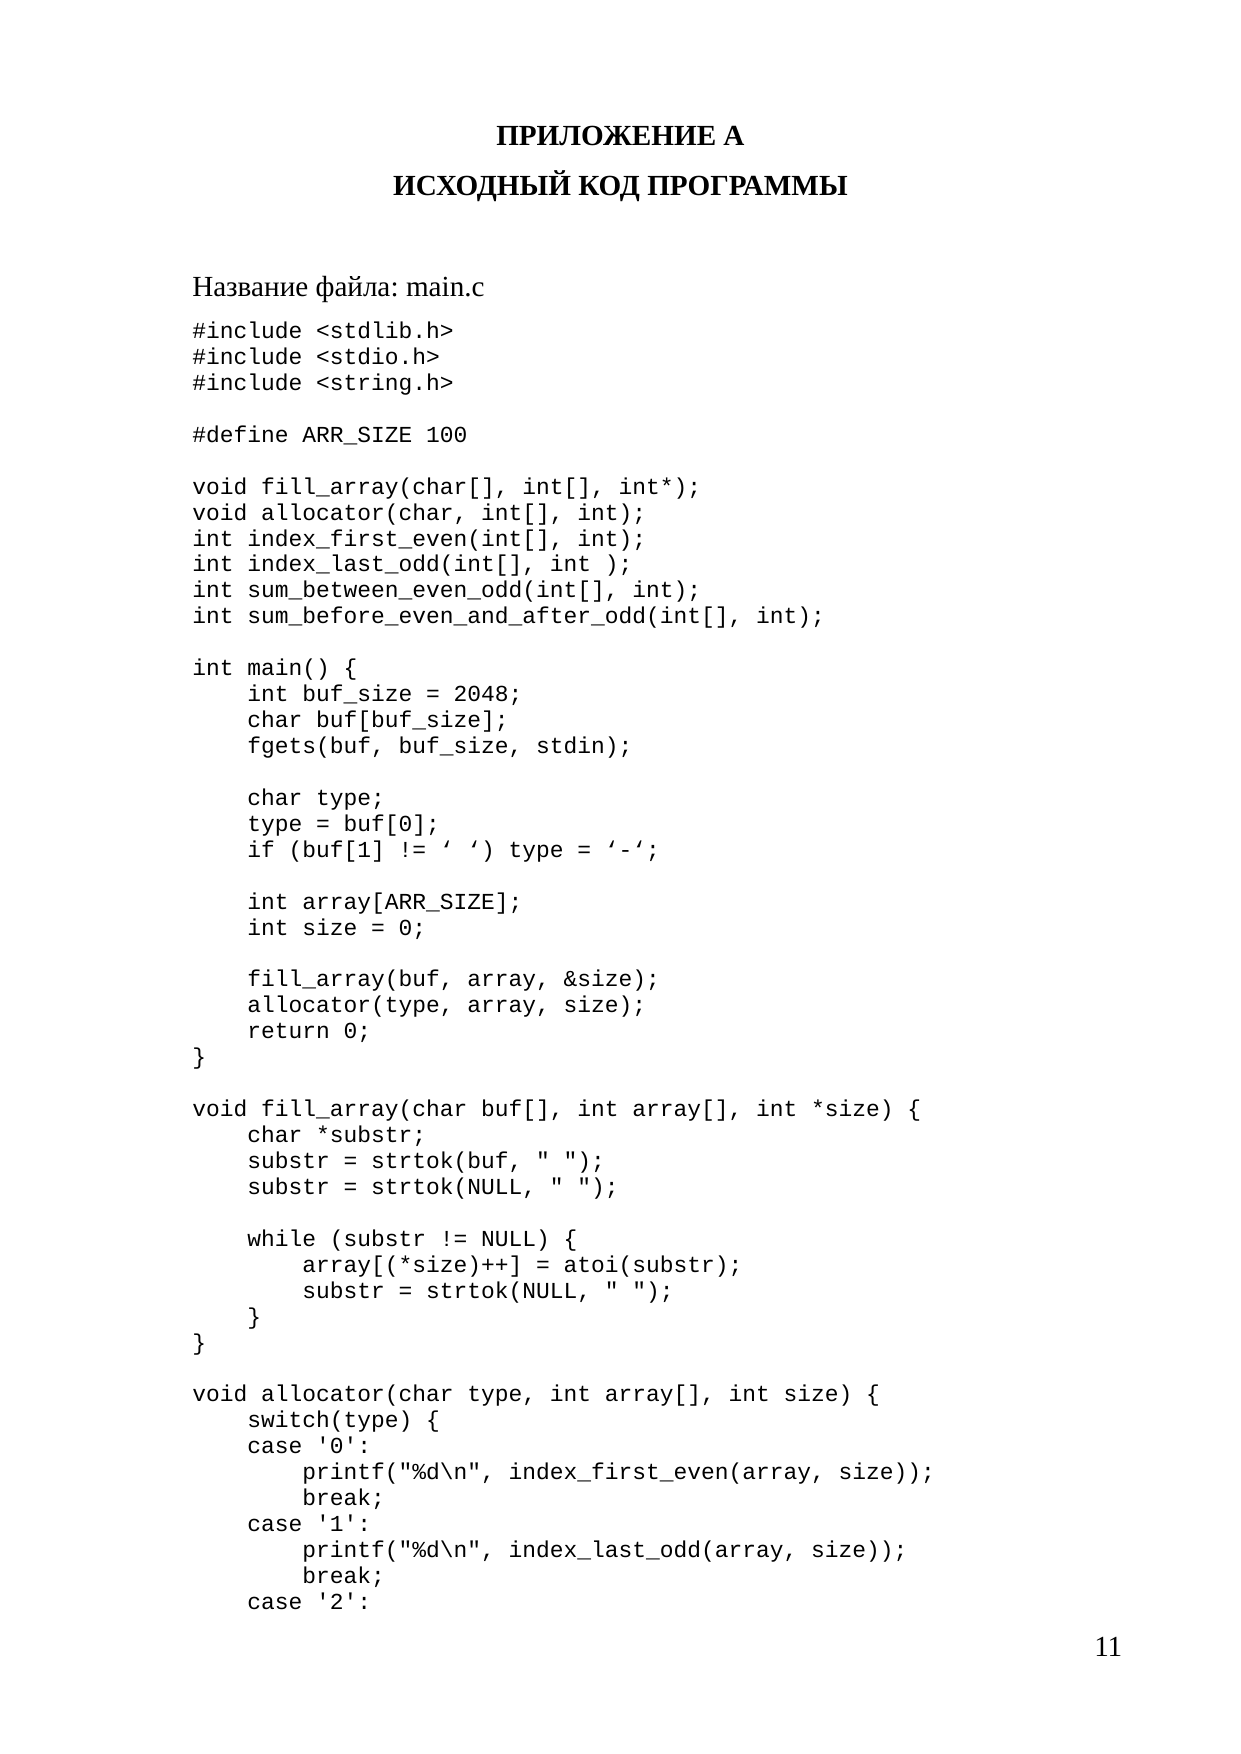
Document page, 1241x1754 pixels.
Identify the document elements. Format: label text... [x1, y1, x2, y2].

text fgets(buf, buf_size, stdin); [118, 734, 1122, 760]
text fill_array(buf, array, &size); [118, 968, 1122, 994]
text int array[ARR_SIZE]; [118, 890, 1122, 916]
text #include <stdio.h> [118, 345, 1122, 371]
subtitle Приложение А Исходный код программы [118, 118, 1122, 202]
text void fill_array(char[], int[], int*); [118, 475, 1122, 501]
text if (buf[1] != ‘ ‘) type = ‘-‘; [118, 838, 1122, 864]
text #include <string.h> [118, 371, 1122, 397]
text void allocator(char, int[], int); [118, 501, 1122, 527]
text printf("%d\n", index_first_even(array, size)); [118, 1461, 1122, 1487]
text int size = 0; [118, 916, 1122, 942]
text printf("%d\n", index_last_odd(array, size)); [118, 1538, 1122, 1564]
text break; [118, 1487, 1122, 1512]
text char *substr; [118, 1123, 1122, 1149]
text case '2': [118, 1590, 1122, 1616]
text void allocator(char type, int array[], int size) { [118, 1383, 1122, 1409]
text case '1': [118, 1512, 1122, 1538]
text substr = strtok(NULL, " "); [118, 1175, 1122, 1201]
text int buf_size = 2048; [118, 682, 1122, 708]
text array[(*size)++] = atoi(substr); [118, 1253, 1122, 1279]
text return 0; [118, 1020, 1122, 1046]
text int sum_between_even_odd(int[], int); [118, 579, 1122, 605]
text void fill_array(char buf[], int array[], int *size) { [118, 1097, 1122, 1123]
text switch(type) { [118, 1409, 1122, 1435]
text while (substr != NULL) { [118, 1227, 1122, 1253]
text int sum_before_even_and_after_odd(int[], int); [118, 605, 1122, 631]
text break; [118, 1564, 1122, 1590]
text #define ARR_SIZE 100 [118, 423, 1122, 449]
text } [118, 1046, 1122, 1072]
text substr = strtok(NULL, " "); [118, 1279, 1122, 1305]
text int main() { [118, 657, 1122, 682]
text substr = strtok(buf, " "); [118, 1149, 1122, 1175]
text int index_first_even(int[], int); [118, 527, 1122, 553]
text } [118, 1305, 1122, 1331]
text case '0': [118, 1435, 1122, 1461]
text char buf[buf_size]; [118, 708, 1122, 734]
text allocator(type, array, size); [118, 994, 1122, 1020]
text int index_last_odd(int[], int ); [118, 553, 1122, 579]
text type = buf[0]; [118, 812, 1122, 838]
text char type; [118, 786, 1122, 812]
text Название файла: main.c [118, 269, 1122, 303]
text #include <stdlib.h> [118, 319, 1122, 345]
text } [118, 1331, 1122, 1357]
